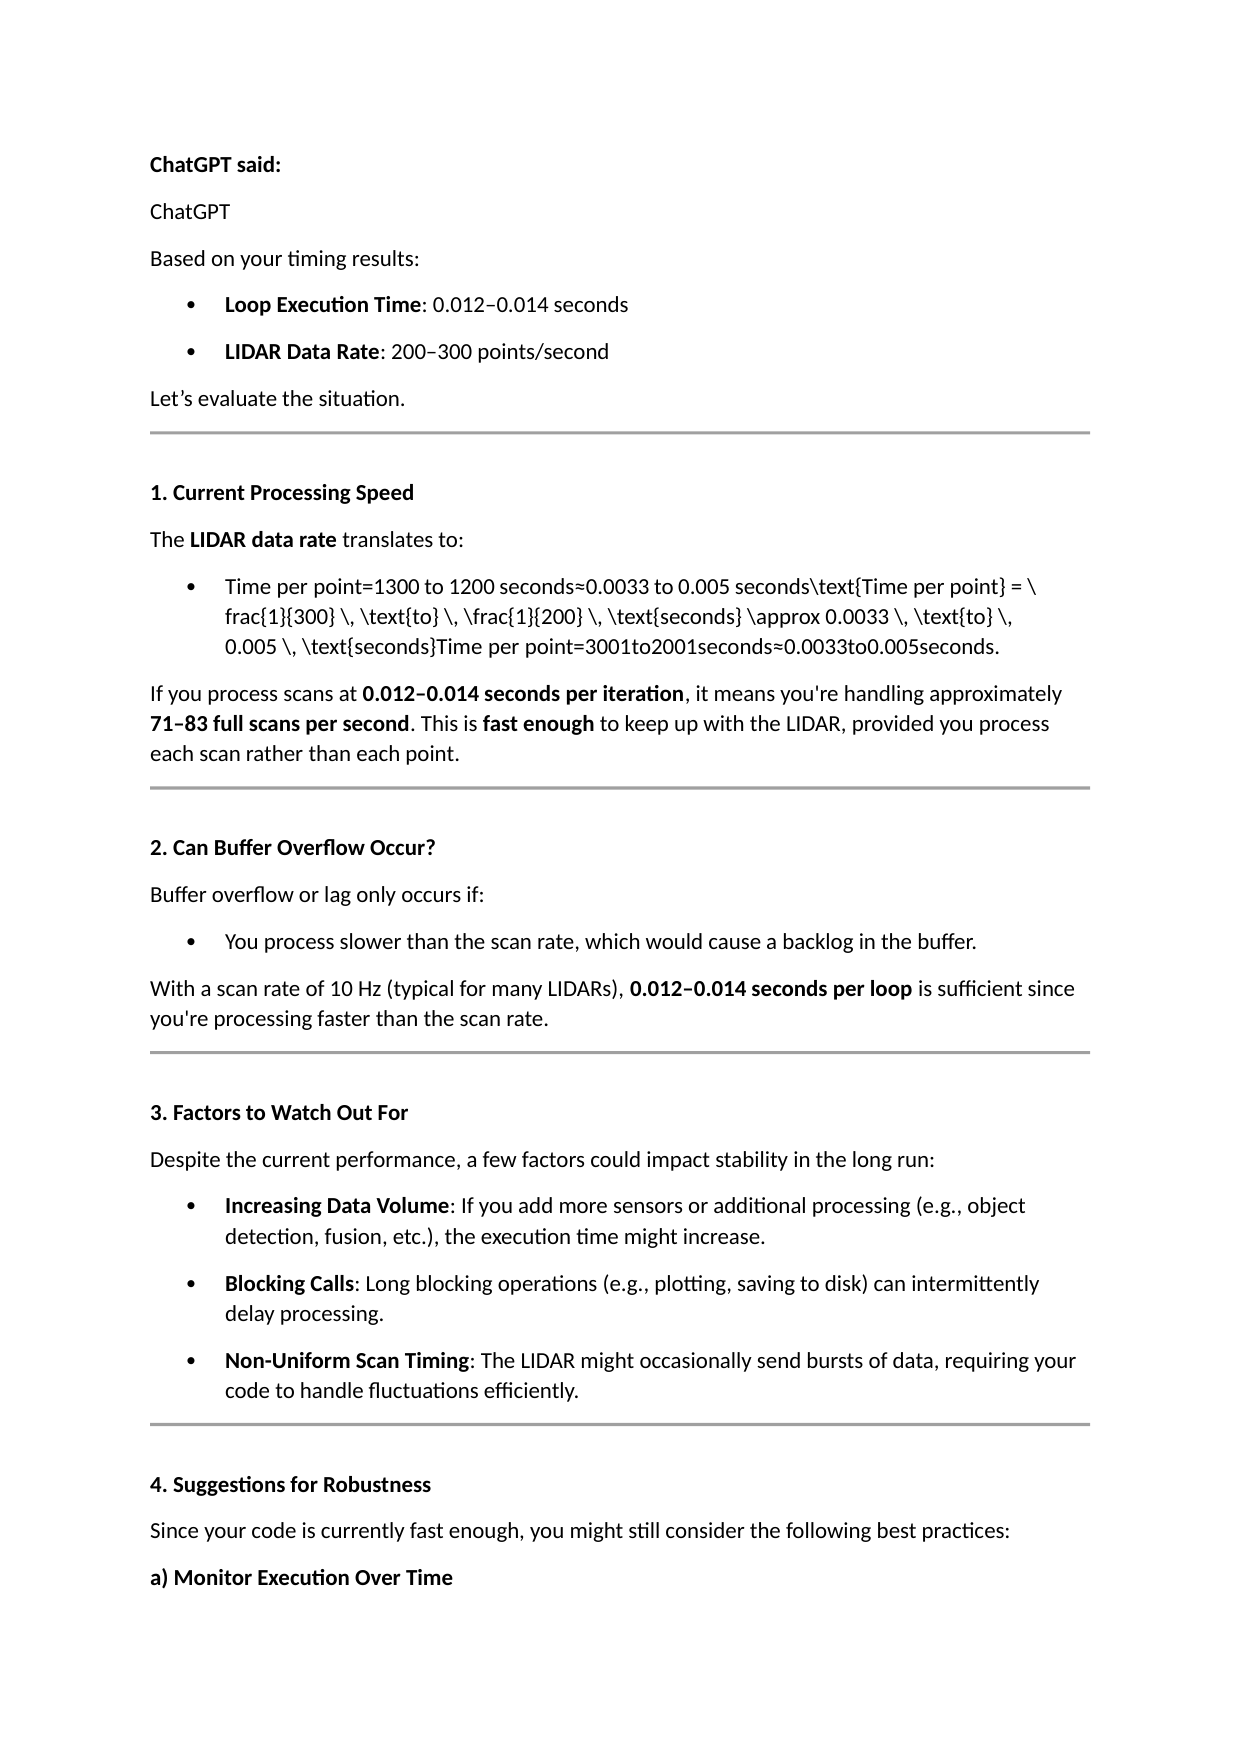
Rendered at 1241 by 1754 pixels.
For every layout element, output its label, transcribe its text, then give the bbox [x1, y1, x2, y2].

text 2. Can Buffer Overflow Occur? [150, 833, 1090, 861]
text Since your code is currently fast enough, you might still consider the following best practices: [150, 1517, 1090, 1545]
text a) Monitor Execution Over Time [150, 1563, 1090, 1592]
list Non-Uniform Scan Timing: The LIDAR might occasionally send bursts of data, requiring your code to handle fluctuations efficiently. [187, 1346, 1090, 1404]
text 3. Factors to Watch Out For [150, 1098, 1090, 1126]
list Blocking Calls: Long blocking operations (e.g., plotting, saving to disk) can intermittently delay processing. [187, 1269, 1090, 1327]
text Based on your timing results: [150, 244, 1090, 272]
list Increasing Data Volume: If you add more sensors or additional processing (e.g., object detection, fusion, etc.), the execution time might increase. [187, 1192, 1090, 1250]
list Time per point=1300 to 1200 seconds≈0.0033 to 0.005 seconds\text{Time per point} = \frac{1}{300} \, \text{to} \, \frac{1}{200} \, \text{seconds} \approx 0.0033 \, \text{to} \, 0.005 \, \text{seconds}Time per point=3001​to2001​seconds≈0.0033to0.005seconds. [187, 572, 1090, 660]
text ChatGPT said: [150, 150, 1090, 178]
text Buffer overflow or lag only occurs if: [150, 880, 1090, 908]
list Loop Execution Time: 0.012–0.014 seconds [187, 291, 1090, 319]
text If you process scans at 0.012–0.014 seconds per iteration, it means you're handling approximately 71–83 full scans per second. This is fast enough to keep up with the LIDAR, provided you process each scan rather than each point. [150, 679, 1090, 768]
list You process slower than the scan rate, which would cause a backlog in the buffer. [187, 927, 1090, 955]
text The LIDAR data rate translates to: [150, 525, 1090, 553]
text Let’s evaluate the situation. [150, 384, 1090, 412]
text ChatGPT [150, 197, 1090, 225]
text With a scan rate of 10 Hz (typical for many LIDARs), 0.012–0.014 seconds per loop is sufficient since you're processing faster than the scan rate. [150, 974, 1090, 1032]
text Despite the current performance, a few factors could impact stability in the long run: [150, 1145, 1090, 1173]
list LIDAR Data Rate: 200–300 points/second [187, 337, 1090, 366]
text 1. Current Processing Speed [150, 478, 1090, 506]
text 4. Suggestions for Robustness [150, 1470, 1090, 1498]
